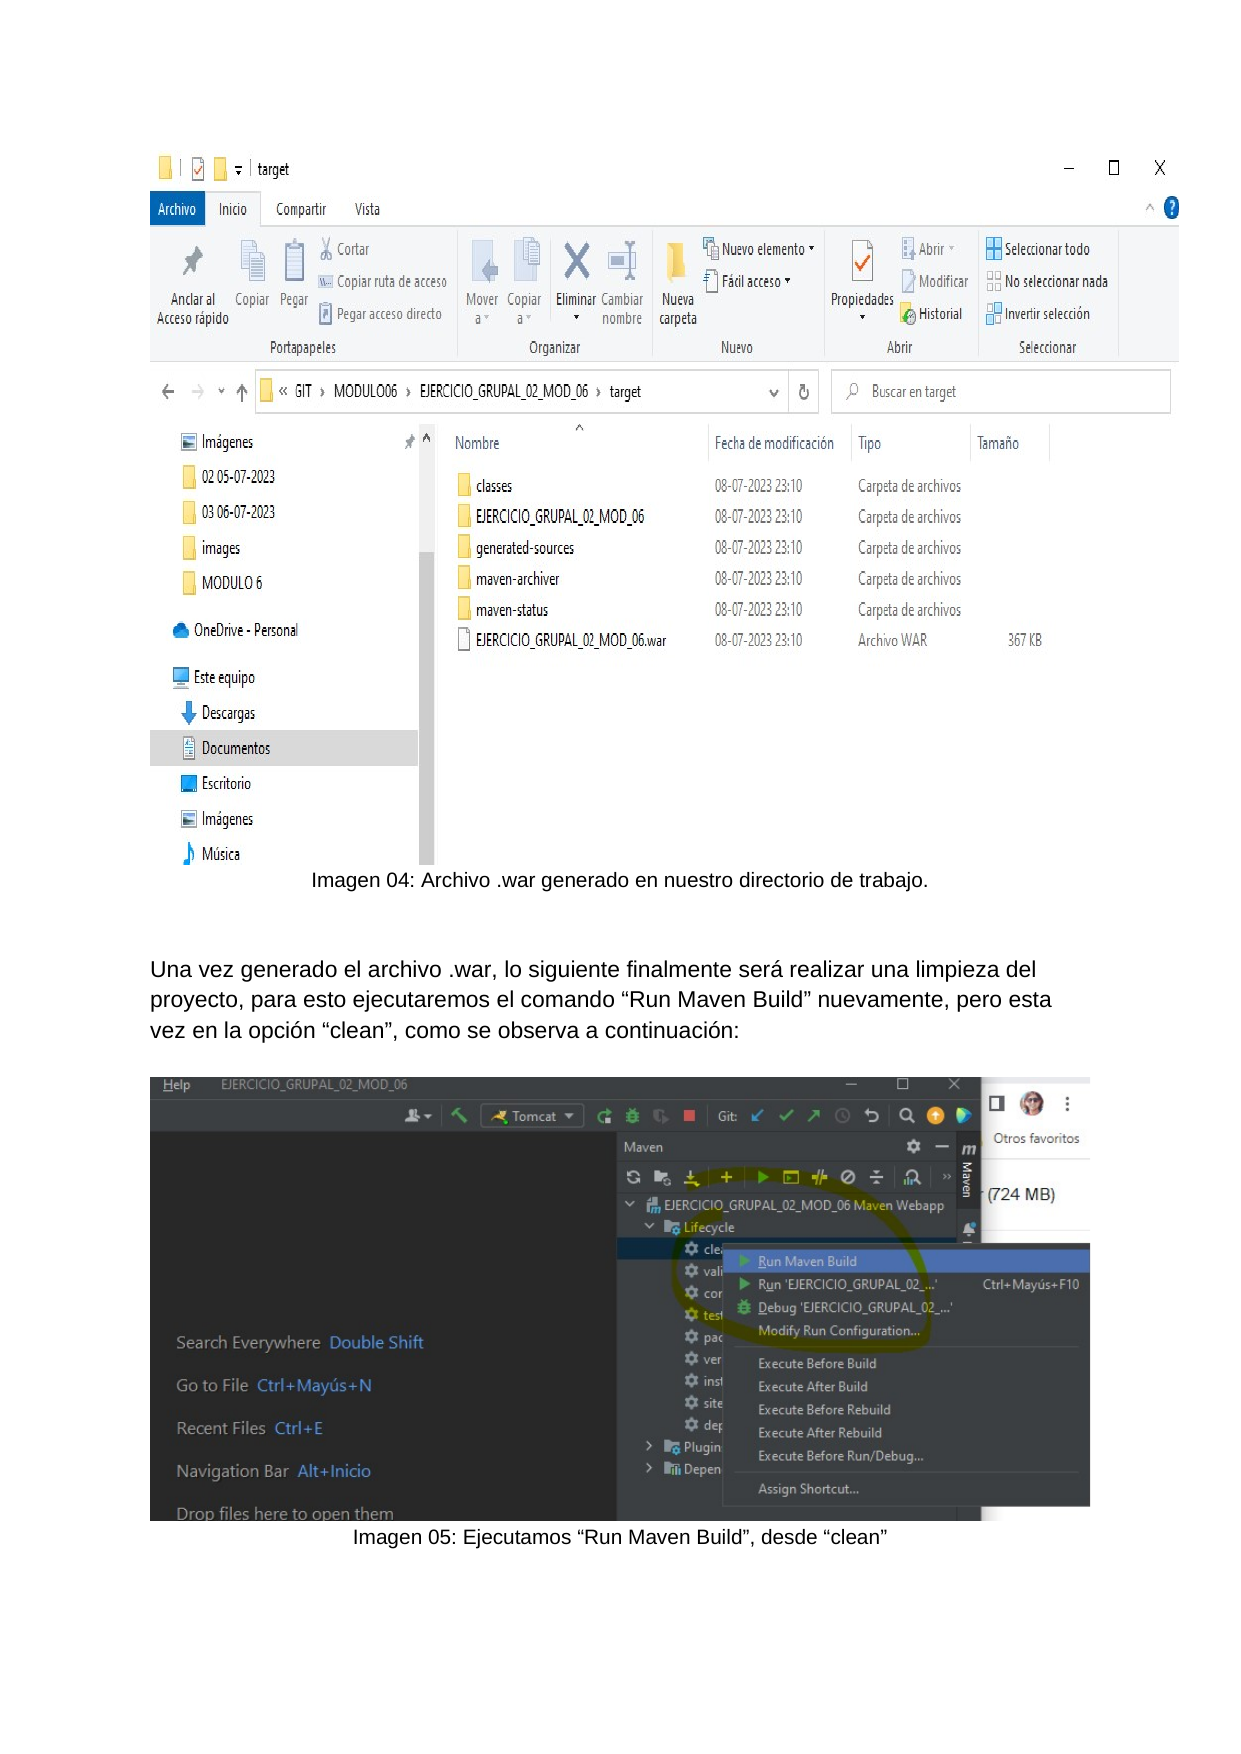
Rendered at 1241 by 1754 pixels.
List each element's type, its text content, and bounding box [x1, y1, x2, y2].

text Imagen 05: Ejecutamos “Run Maven Build”, desde “clean” [150, 1525, 1090, 1549]
text Imagen 04: Archivo .war generado en nuestro directorio de trabajo. [150, 868, 1090, 892]
text Una vez generado el archivo .war, lo siguiente finalmente será realizar una limpieza del proyecto, para esto ejecutaremos el comando “Run Maven Build” nuevamente, pero esta vez en la opción “clean”, como se observa a continuación: [150, 956, 1090, 1043]
picture [150, 150, 1179, 865]
picture [150, 1077, 1091, 1521]
